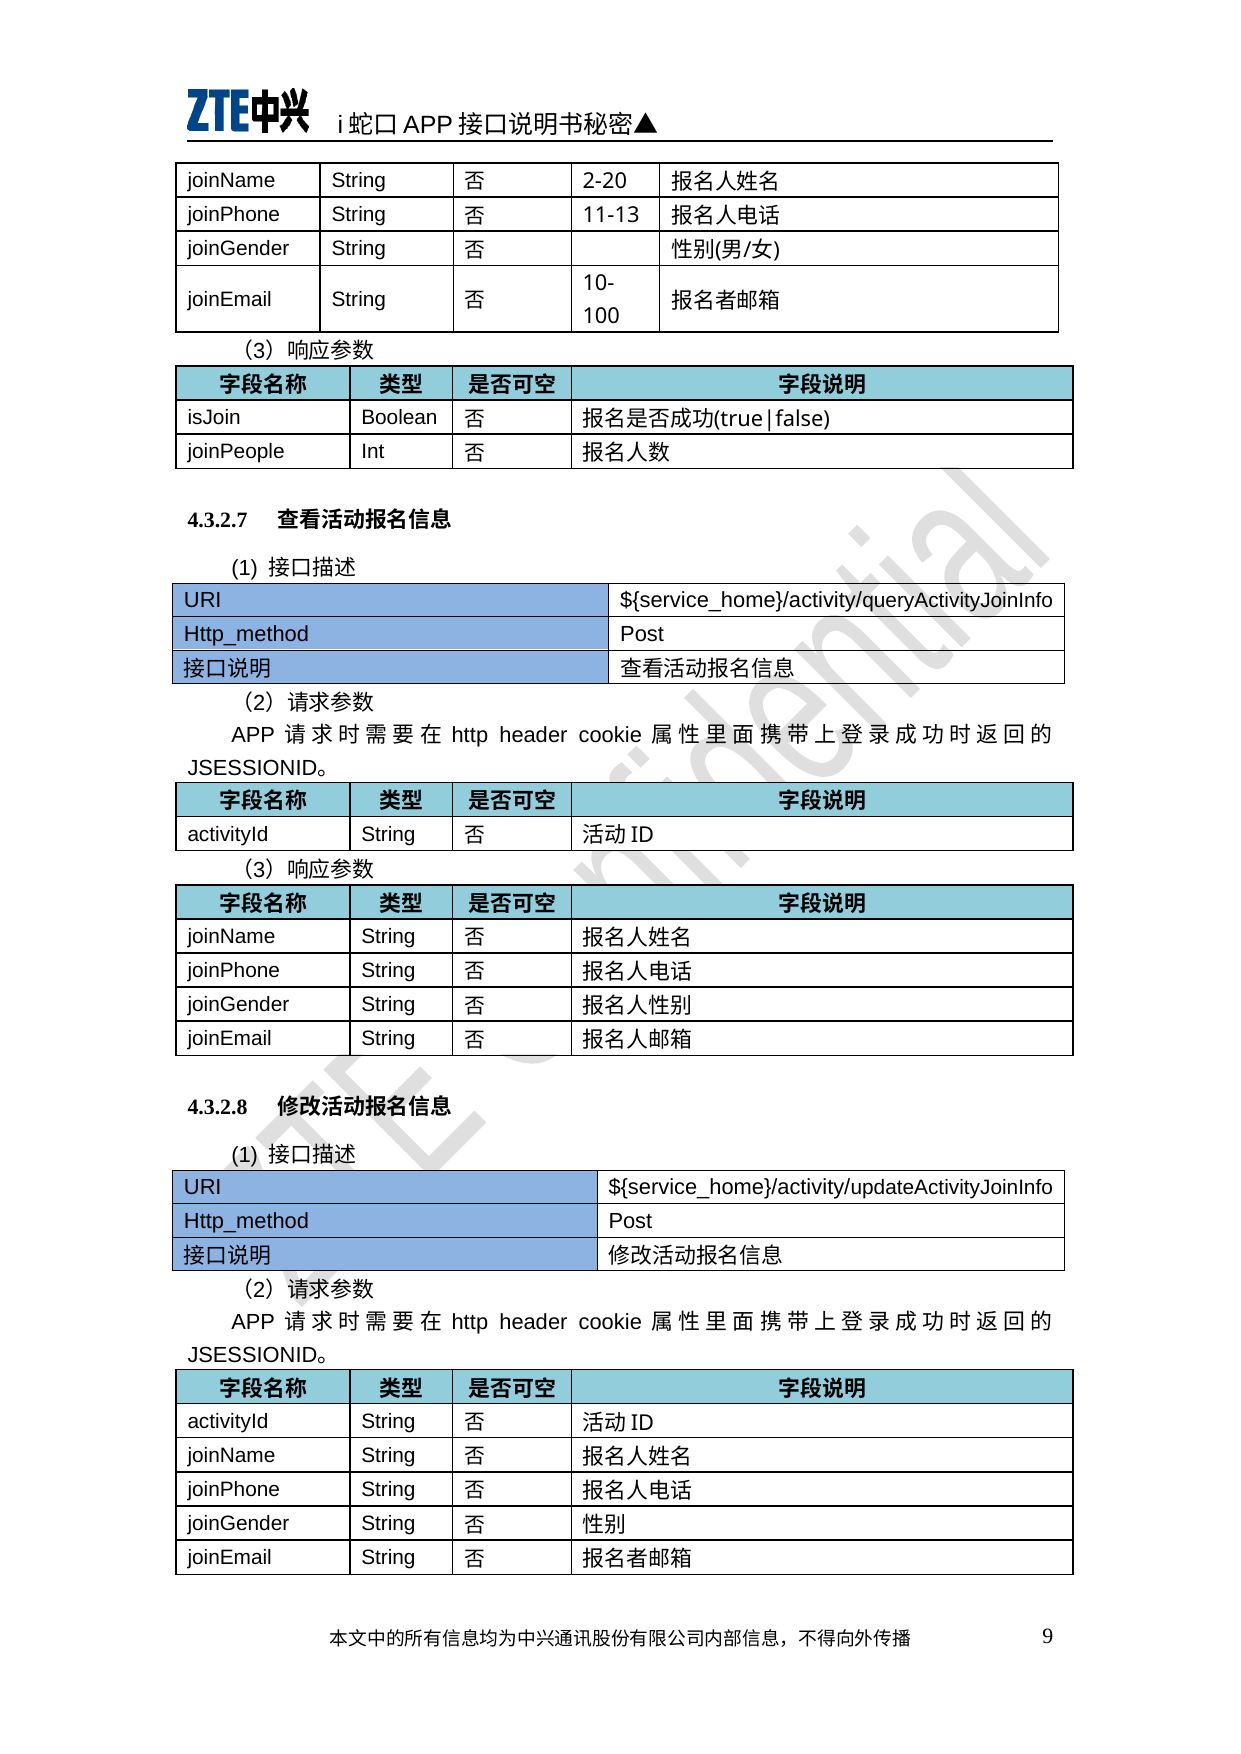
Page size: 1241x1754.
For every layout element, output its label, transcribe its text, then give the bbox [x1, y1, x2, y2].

table_cell 2-20 [572, 164, 659, 196]
table_header 是否可空 [453, 886, 571, 918]
table_cell String [351, 1438, 452, 1471]
table_cell 否 [454, 266, 571, 331]
table_cell String [351, 1507, 452, 1539]
table_header 类型 [351, 783, 452, 816]
table_cell 否 [453, 1507, 571, 1539]
table_cell 性别(男/女) [660, 232, 1058, 264]
table_header URI [173, 584, 608, 616]
table_header 类型 [351, 1370, 452, 1403]
table_cell 接口说明 [173, 1238, 597, 1270]
table_header URI [173, 1171, 597, 1203]
table_header ${service_home}/activity/queryActivityJoinInfo [609, 584, 1064, 616]
table_cell joinEmail [177, 1022, 349, 1054]
table_cell 报名人姓名 [660, 164, 1058, 196]
table_header 字段说明 [572, 1370, 1072, 1403]
table_cell 活动ID [572, 1404, 1072, 1437]
table_cell 否 [453, 1404, 571, 1437]
table_cell 否 [453, 1541, 571, 1573]
table_cell 报名人邮箱 [572, 1022, 1072, 1054]
table_header ${service_home}/activity/updateActivityJoinInfo [598, 1171, 1064, 1203]
table_cell String [351, 954, 452, 986]
table_header 字段名称 [177, 886, 349, 918]
table_header 字段名称 [177, 1370, 349, 1403]
table_cell joinGender [177, 232, 319, 264]
text （2）请求参数 [187, 1271, 1053, 1304]
table_cell String [351, 1022, 452, 1054]
table_cell Http_method [173, 1204, 597, 1237]
table_cell 报名者邮箱 [660, 266, 1058, 331]
table_header 字段名称 [177, 783, 349, 816]
table_cell 否 [453, 817, 571, 850]
list 接口描述 [231, 550, 1053, 582]
subtitle 查看活动报名信息 [187, 502, 1053, 534]
table_cell activityId [177, 1404, 349, 1437]
table_cell 报名人电话 [660, 198, 1058, 230]
table_cell String [351, 1473, 452, 1505]
table_header 是否可空 [453, 1370, 571, 1403]
table_cell 报名人电话 [572, 1473, 1072, 1505]
table_cell String [351, 1404, 452, 1437]
table_cell 修改活动报名信息 [598, 1238, 1064, 1270]
table_cell Int [351, 435, 452, 467]
text （3）响应参数 [187, 333, 1053, 365]
table_cell 否 [453, 954, 571, 986]
table_cell 性别 [572, 1507, 1072, 1539]
table_cell activityId [177, 817, 349, 850]
table_cell joinGender [177, 1507, 349, 1539]
table_cell 查看活动报名信息 [609, 651, 1064, 683]
table_cell joinGender [177, 988, 349, 1020]
table_cell 否 [453, 435, 571, 467]
table_header 字段说明 [572, 886, 1072, 918]
table_cell 否 [454, 198, 571, 230]
table_cell joinName [177, 1438, 349, 1471]
table_cell String [351, 1541, 452, 1573]
text （3）响应参数 [187, 851, 1053, 884]
table_cell 否 [453, 920, 571, 952]
table_cell 报名人姓名 [572, 1438, 1072, 1471]
table_cell 报名人数 [572, 435, 1072, 467]
table_cell 11-13 [572, 198, 659, 230]
text （2）请求参数 [187, 684, 1053, 717]
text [187, 1304, 1053, 1369]
table_cell 报名人性别 [572, 988, 1072, 1020]
table_cell String [351, 988, 452, 1020]
table_cell 活动ID [572, 817, 1072, 850]
table_cell String [321, 232, 453, 264]
table_cell String [321, 198, 453, 230]
table_header 字段说明 [572, 783, 1072, 816]
table_cell 接口说明 [173, 651, 608, 683]
table_cell isJoin [177, 401, 349, 433]
table_cell Boolean [351, 401, 452, 433]
table_cell 报名人电话 [572, 954, 1072, 986]
table_cell joinPeople [177, 435, 349, 467]
table_cell 否 [454, 164, 571, 196]
table_cell String [351, 920, 452, 952]
table_cell joinEmail [177, 266, 319, 331]
table_cell 报名人姓名 [572, 920, 1072, 952]
table_cell 否 [453, 1473, 571, 1505]
table_header 字段说明 [572, 367, 1072, 399]
table_header 是否可空 [453, 367, 571, 399]
table_cell 否 [453, 988, 571, 1020]
table_cell Post [598, 1204, 1064, 1237]
table_cell Http_method [173, 617, 608, 649]
list 接口描述 [231, 1137, 1053, 1169]
table_cell joinName [177, 920, 349, 952]
table_cell Post [609, 617, 1064, 649]
table_header 类型 [351, 367, 452, 399]
table_cell joinPhone [177, 1473, 349, 1505]
table_cell 否 [453, 1438, 571, 1471]
table_header 是否可空 [453, 783, 571, 816]
table_header 类型 [351, 886, 452, 918]
table_header 字段名称 [177, 367, 349, 399]
table_cell 10-100 [572, 266, 659, 331]
table_cell String [351, 817, 452, 850]
table_cell 否 [454, 232, 571, 264]
table_cell joinName [177, 164, 319, 196]
table_cell 报名是否成功(true|false) [572, 401, 1072, 433]
table_cell [572, 232, 659, 264]
table_cell joinEmail [177, 1541, 349, 1573]
table_cell joinPhone [177, 954, 349, 986]
table_cell 报名者邮箱 [572, 1541, 1072, 1573]
table_cell 否 [453, 1022, 571, 1054]
table_cell joinPhone [177, 198, 319, 230]
table_cell String [321, 266, 453, 331]
text APP请求时需要在http header cookie属性里面携带上登录成功时返回的JSESSIONID。 [187, 717, 1053, 782]
table_cell 否 [453, 401, 571, 433]
table_cell String [321, 164, 453, 196]
subtitle 修改活动报名信息 [187, 1089, 1053, 1121]
